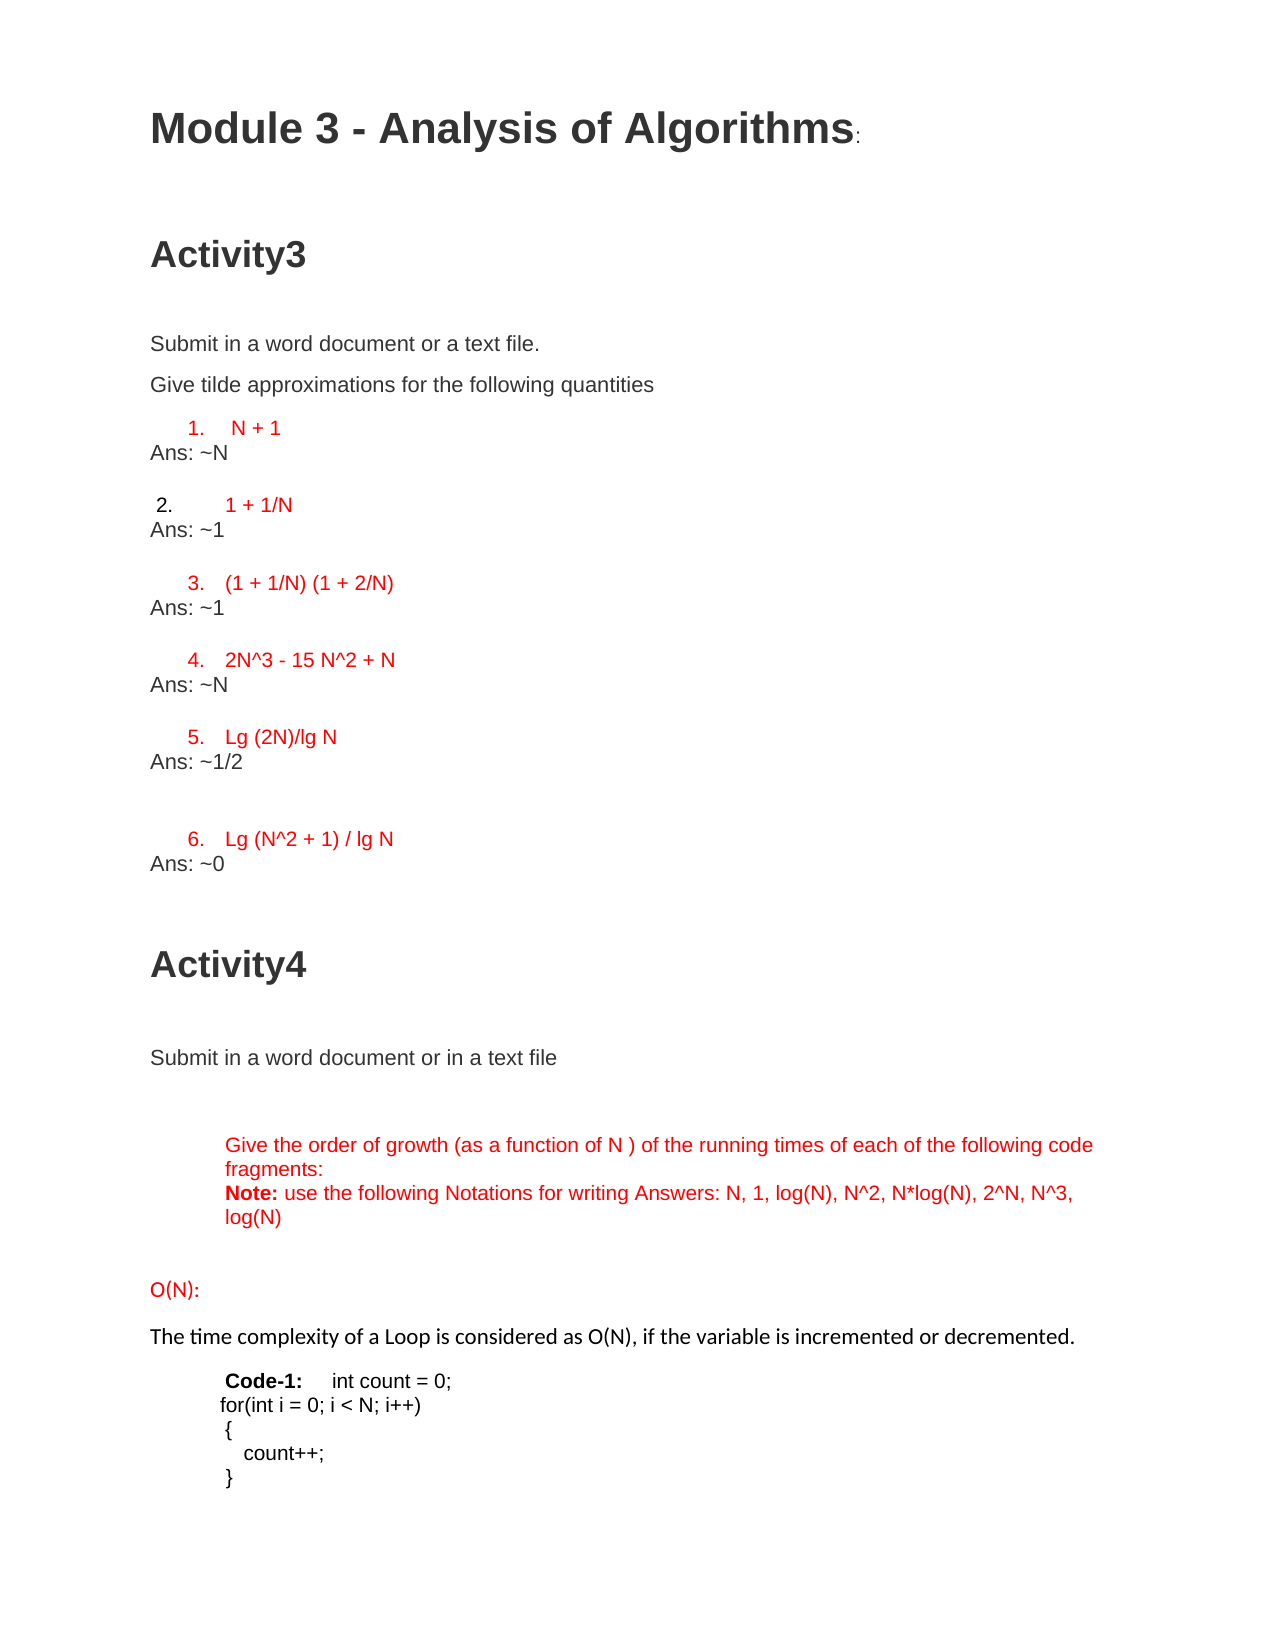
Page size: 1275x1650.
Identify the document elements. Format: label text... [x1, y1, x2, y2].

text } [150, 1465, 1125, 1489]
text 2. 1 + 1/N Ans: ~1 [150, 493, 1125, 570]
text Ans: ~1/2 [150, 749, 1125, 774]
text Ans: ~1 [150, 594, 1125, 648]
text Give tilde approximations for the following quantities [150, 372, 1125, 397]
text Note: use the following Notations for writing Answers: N, 1, log(N), N^2, N*log(N), 2^N, N^3, log(N) [225, 1181, 1125, 1229]
text Code-1: int count = 0; [225, 1369, 1125, 1393]
subtitle Activity3 [150, 212, 1125, 275]
list 2N^3 - 15 N^2 + N [187, 648, 1125, 672]
list (1 + 1/N) (1 + 2/N) [187, 570, 1125, 594]
text Ans: ~0 [150, 851, 1125, 876]
subtitle Activity4 [150, 923, 1125, 986]
text count++; [150, 1441, 1125, 1465]
list Lg (N^2 + 1) / lg N [187, 827, 1125, 851]
list N + 1 [187, 416, 1125, 440]
text Ans: ~N [150, 440, 1125, 493]
text Give the order of growth (as a function of N ) of the running times of each of the following code fragments: [225, 1133, 1125, 1181]
text O(N): [150, 1276, 1125, 1304]
text Submit in a word document or a text file. [150, 331, 1125, 357]
list Lg (2N)/lg N [187, 725, 1125, 749]
text Ans: ~N [150, 672, 1125, 725]
text for(int i = 0; i < N; i++) [150, 1393, 1125, 1417]
text Submit in a word document or in a text file [150, 1045, 1125, 1070]
text The time complexity of a Loop is considered as O(N), if the variable is incremented or decremented. [150, 1322, 1125, 1351]
text { [150, 1417, 1125, 1441]
